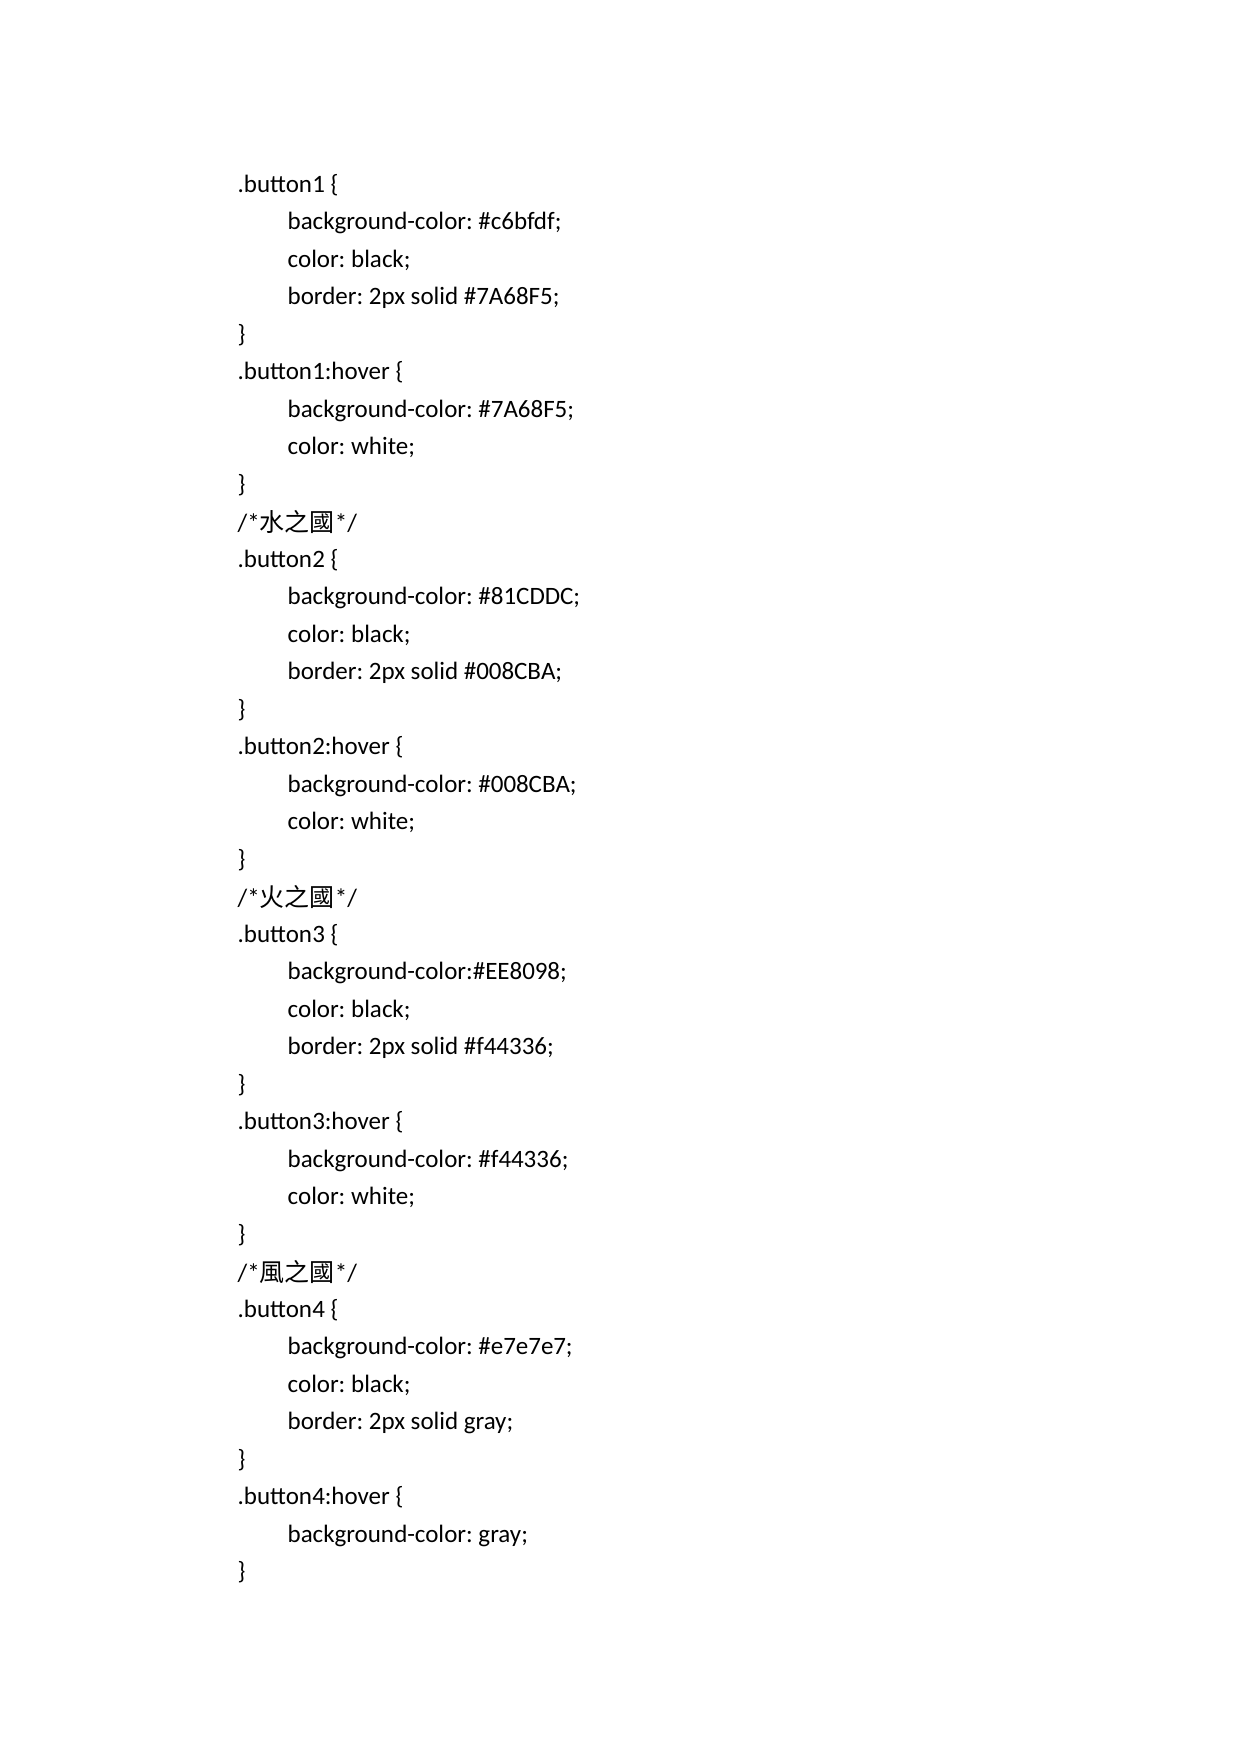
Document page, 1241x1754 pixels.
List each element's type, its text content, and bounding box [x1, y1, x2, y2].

text color: black; [187, 1364, 1053, 1402]
text background-color: #c6bfdf; [187, 202, 1053, 239]
text .button1:hover { [187, 352, 1053, 389]
text } [187, 1552, 1053, 1589]
text } [187, 464, 1053, 502]
text .button3:hover { [187, 1102, 1053, 1139]
text .button2:hover { [187, 727, 1053, 764]
text } [187, 1214, 1053, 1252]
text background-color: #e7e7e7; [187, 1327, 1053, 1364]
text /*風之國*/ [187, 1252, 1053, 1289]
text /*水之國*/ [187, 502, 1053, 539]
text .button4:hover { [187, 1477, 1053, 1514]
text border: 2px solid #f44336; [187, 1027, 1053, 1064]
text background-color: #7A68F5; [187, 389, 1053, 427]
text background-color: gray; [187, 1514, 1053, 1552]
text color: white; [187, 427, 1053, 464]
text color: black; [187, 239, 1053, 277]
text border: 2px solid gray; [187, 1402, 1053, 1439]
text .button3 { [187, 914, 1053, 952]
text .button1 { [187, 164, 1053, 202]
text } [187, 1064, 1053, 1102]
text border: 2px solid #7A68F5; [187, 277, 1053, 314]
text } [187, 689, 1053, 727]
text color: white; [187, 802, 1053, 839]
text } [187, 314, 1053, 352]
text /*火之國*/ [187, 877, 1053, 914]
text color: white; [187, 1177, 1053, 1214]
text .button2 { [187, 539, 1053, 577]
text } [187, 1439, 1053, 1477]
text } [187, 839, 1053, 877]
text border: 2px solid #008CBA; [187, 652, 1053, 689]
text .button4 { [187, 1289, 1053, 1327]
text background-color: #f44336; [187, 1139, 1053, 1177]
text background-color: #008CBA; [187, 764, 1053, 802]
text background-color: #81CDDC; [187, 577, 1053, 614]
text background-color:#EE8098; [187, 952, 1053, 989]
text color: black; [187, 989, 1053, 1027]
text color: black; [187, 614, 1053, 652]
